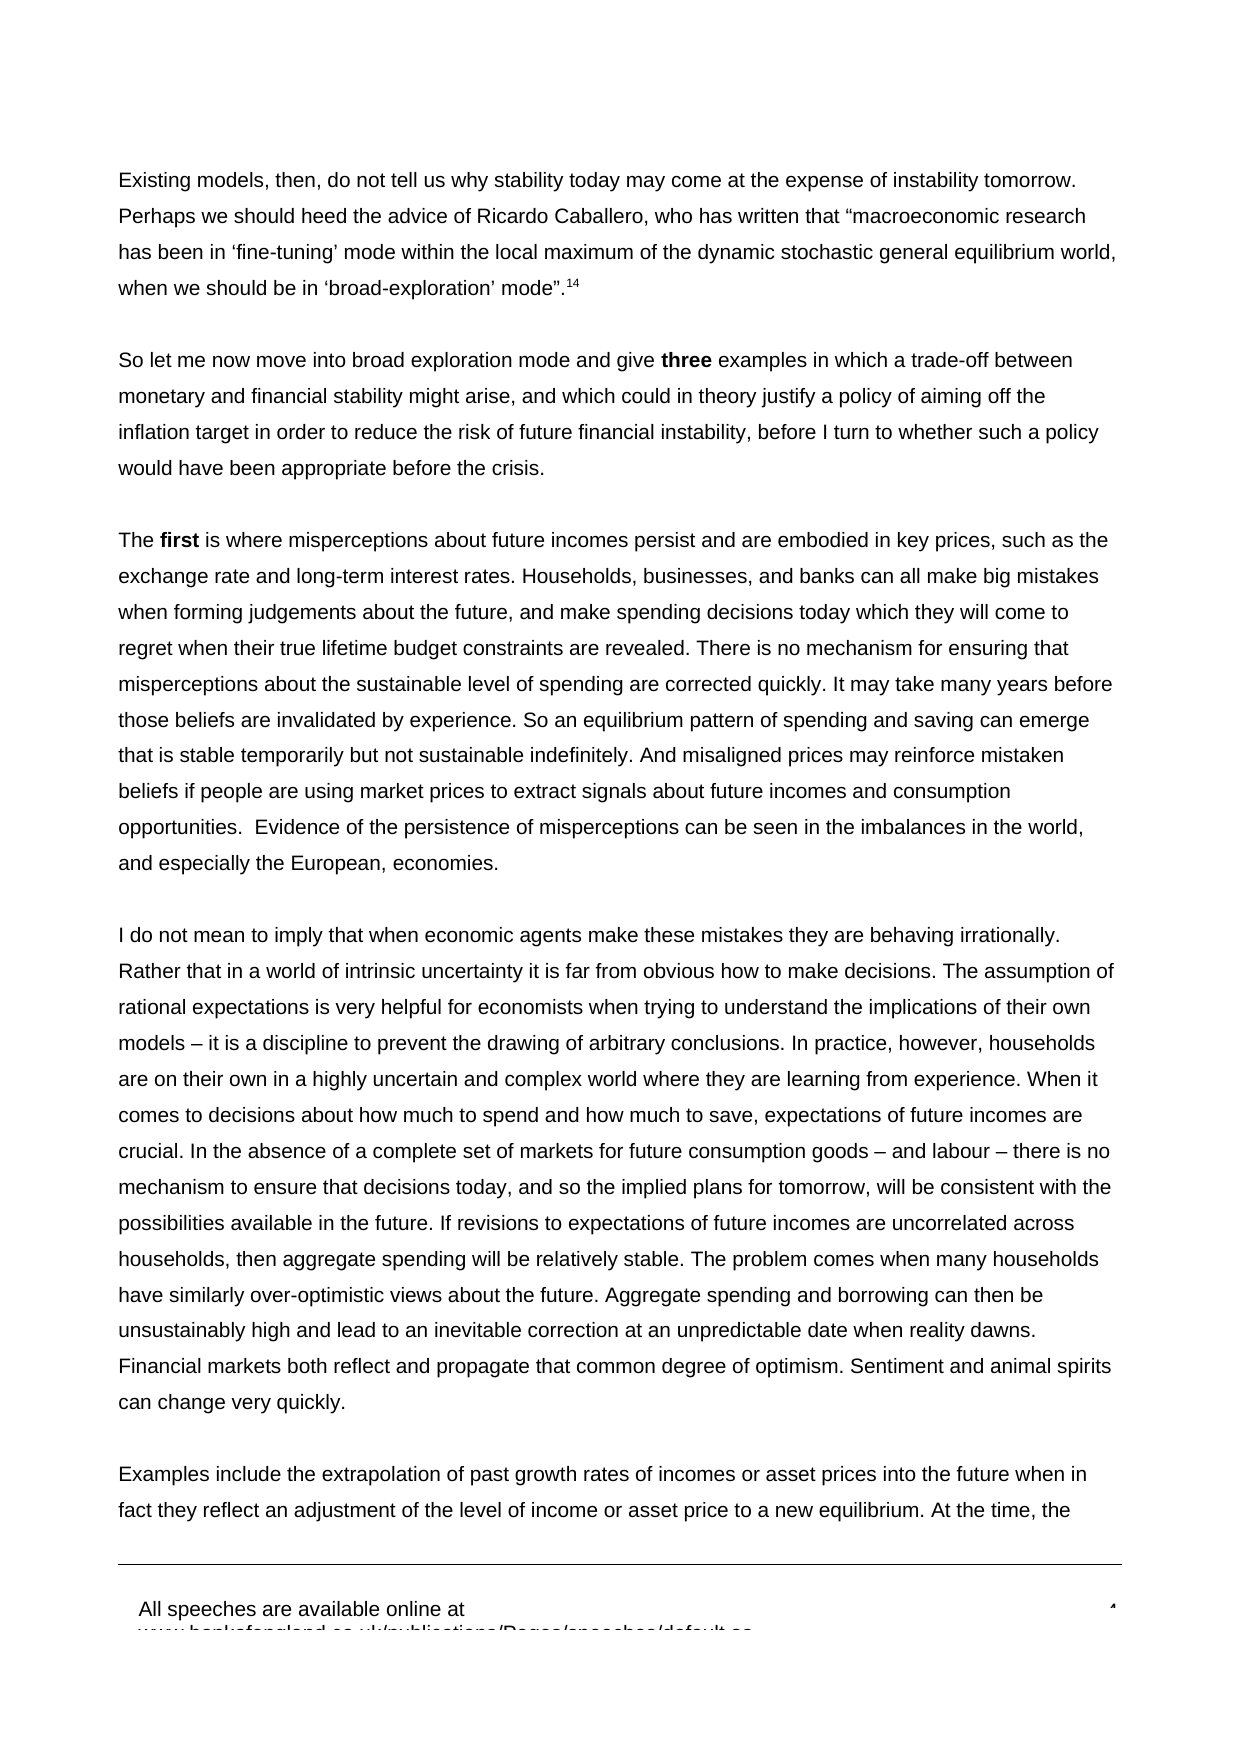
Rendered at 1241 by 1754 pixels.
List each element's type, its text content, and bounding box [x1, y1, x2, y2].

text So let me now move into broad exploration mode and give three examples in which a trade-off between monetary and financial stability might arise, and which could in theory justify a policy of aiming off the inflation target in order to reduce the risk of future financial instability, before I turn to whether such a policy would have been appropriate before the crisis. [118, 348, 1103, 480]
text Financial markets both reflect and propagate that common degree of optimism. Sentiment and animal spirits can change very quickly. [118, 1354, 1134, 1414]
text Examples include the extrapolation of past growth rates of incomes or asset prices into the future when in fact they reflect an adjustment of the level of income or asset price to a new equilibrium. At the time, the [118, 1462, 1091, 1522]
text The first is where misperceptions about future incomes persist and are embodied in key prices, such as the exchange rate and long-term interest rates. Households, businesses, and banks can all make big mistakes when forming judgements about the future, and make spending decisions today which they will come to regret when their true lifetime budget constraints are revealed. There is no mechanism for ensuring that misperceptions about the sustainable level of spending are corrected quickly. It may take many years before those beliefs are invalidated by experience. So an equilibrium pattern of spending and saving can emerge that is stable temporarily but not sustainable indefinitely. And misaligned prices may reinforce mistaken beliefs if people are using market prices to extract signals about future incomes and consumption opportunities. Evidence of the persistence of misperceptions can be seen in the imbalances in the world, and especially the European, economies. [118, 528, 1120, 875]
text I do not mean to imply that when economic agents make these mistakes they are behaving irrationally. Rather that in a world of intrinsic uncertainty it is far from obvious how to make decisions. The assumption of rational expectations is very helpful for economists when trying to understand the implications of their own models – it is a discipline to prevent the drawing of arbitrary conclusions. In practice, however, households are on their own in a highly uncertain and complex world where they are learning from experience. When it comes to decisions about how much to spend and how much to save, expectations of future incomes are crucial. In the absence of a complete set of markets for future consumption goods – and labour – there is no mechanism to ensure that decisions today, and so the implied plans for tomorrow, will be consistent with the possibilities available in the future. If revisions to expectations of future incomes are uncorrelated across households, then aggregate spending will be relatively stable. The problem comes when many households have similarly over-optimistic views about the future. Aggregate spending and borrowing can then be unsustainably high and lead to an inevitable correction at an unpredictable date when reality dawns. [118, 923, 1123, 1342]
text Existing models, then, do not tell us why stability today may come at the expense of instability tomorrow. Perhaps we should heed the advice of Ricardo Caballero, who has written that “macroeconomic research has been in ‘fine-tuning’ mode within the local maximum of the dynamic stochastic general equilibrium world, when we should be in ‘broad-exploration’ mode”.14 [118, 168, 1120, 300]
